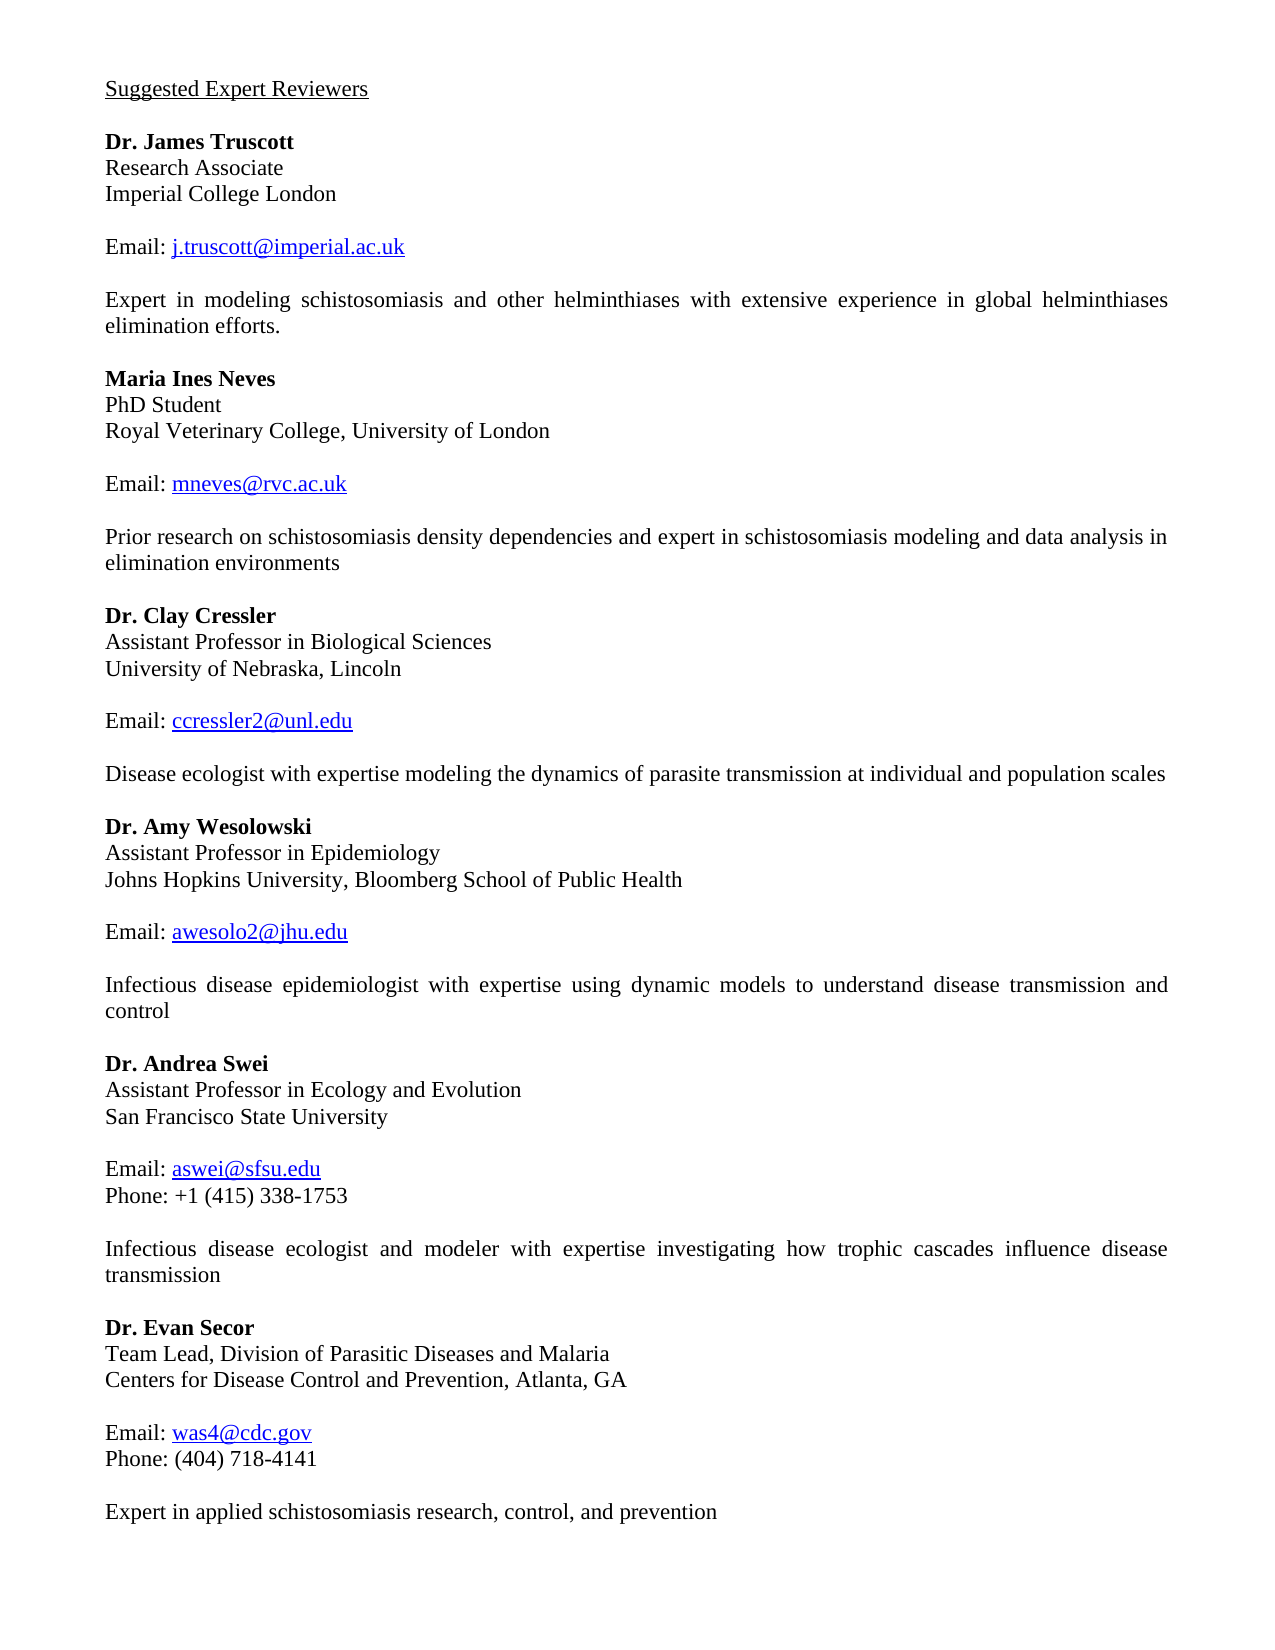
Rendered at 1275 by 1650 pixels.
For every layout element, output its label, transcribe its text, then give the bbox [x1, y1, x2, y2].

text Maria Ines Neves [105, 365, 1170, 391]
text Phone: +1 (415) 338-1753 [105, 1182, 1170, 1208]
text Team Lead, Division of Parasitic Diseases and Malaria [105, 1340, 1170, 1366]
text PhD Student [105, 391, 1170, 418]
text Assistant Professor in Biological Sciences [105, 628, 1170, 655]
text Imperial College London [105, 180, 1170, 207]
text Expert in applied schistosomiasis research, control, and prevention [105, 1498, 1170, 1524]
text Assistant Professor in Epidemiology [105, 839, 1170, 866]
text Royal Veterinary College, University of London [105, 418, 1170, 444]
text Email: j.truscott@imperial.ac.uk [105, 233, 1170, 259]
text Research Associate [105, 154, 1170, 180]
text Dr. Andrea Swei [105, 1050, 1170, 1076]
text Dr. James Truscott [105, 128, 1170, 154]
text Centers for Disease Control and Prevention, Atlanta, GA [105, 1366, 1170, 1393]
text Disease ecologist with expertise modeling the dynamics of parasite transmission at individual and population scales [105, 760, 1170, 787]
text Email: awesolo2@jhu.edu [105, 918, 1170, 945]
text Infectious disease epidemiologist with expertise using dynamic models to understand disease transmission and control [105, 971, 1170, 1024]
text Email: was4@cdc.gov [105, 1419, 1170, 1445]
text University of Nebraska, Lincoln [105, 655, 1170, 681]
text Dr. Clay Cressler [105, 602, 1170, 628]
text Suggested Expert Reviewers [105, 75, 1170, 101]
text Dr. Evan Secor [105, 1314, 1170, 1340]
text Infectious disease ecologist and modeler with expertise investigating how trophic cascades influence disease transmission [105, 1234, 1170, 1287]
text Email: ccressler2@unl.edu [105, 707, 1170, 734]
text Email: mneves@rvc.ac.uk [105, 470, 1170, 497]
text San Francisco State University [105, 1103, 1170, 1129]
text Prior research on schistosomiasis density dependencies and expert in schistosomiasis modeling and data analysis in elimination environments [105, 523, 1170, 576]
text Expert in modeling schistosomiasis and other helminthiases with extensive experience in global helminthiases elimination efforts. [105, 286, 1170, 338]
text Email: aswei@sfsu.edu [105, 1156, 1170, 1182]
text Phone: (404) 718-4141 [105, 1445, 1170, 1472]
text Dr. Amy Wesolowski [105, 813, 1170, 839]
text Johns Hopkins University, Bloomberg School of Public Health [105, 866, 1170, 892]
text Assistant Professor in Ecology and Evolution [105, 1076, 1170, 1103]
